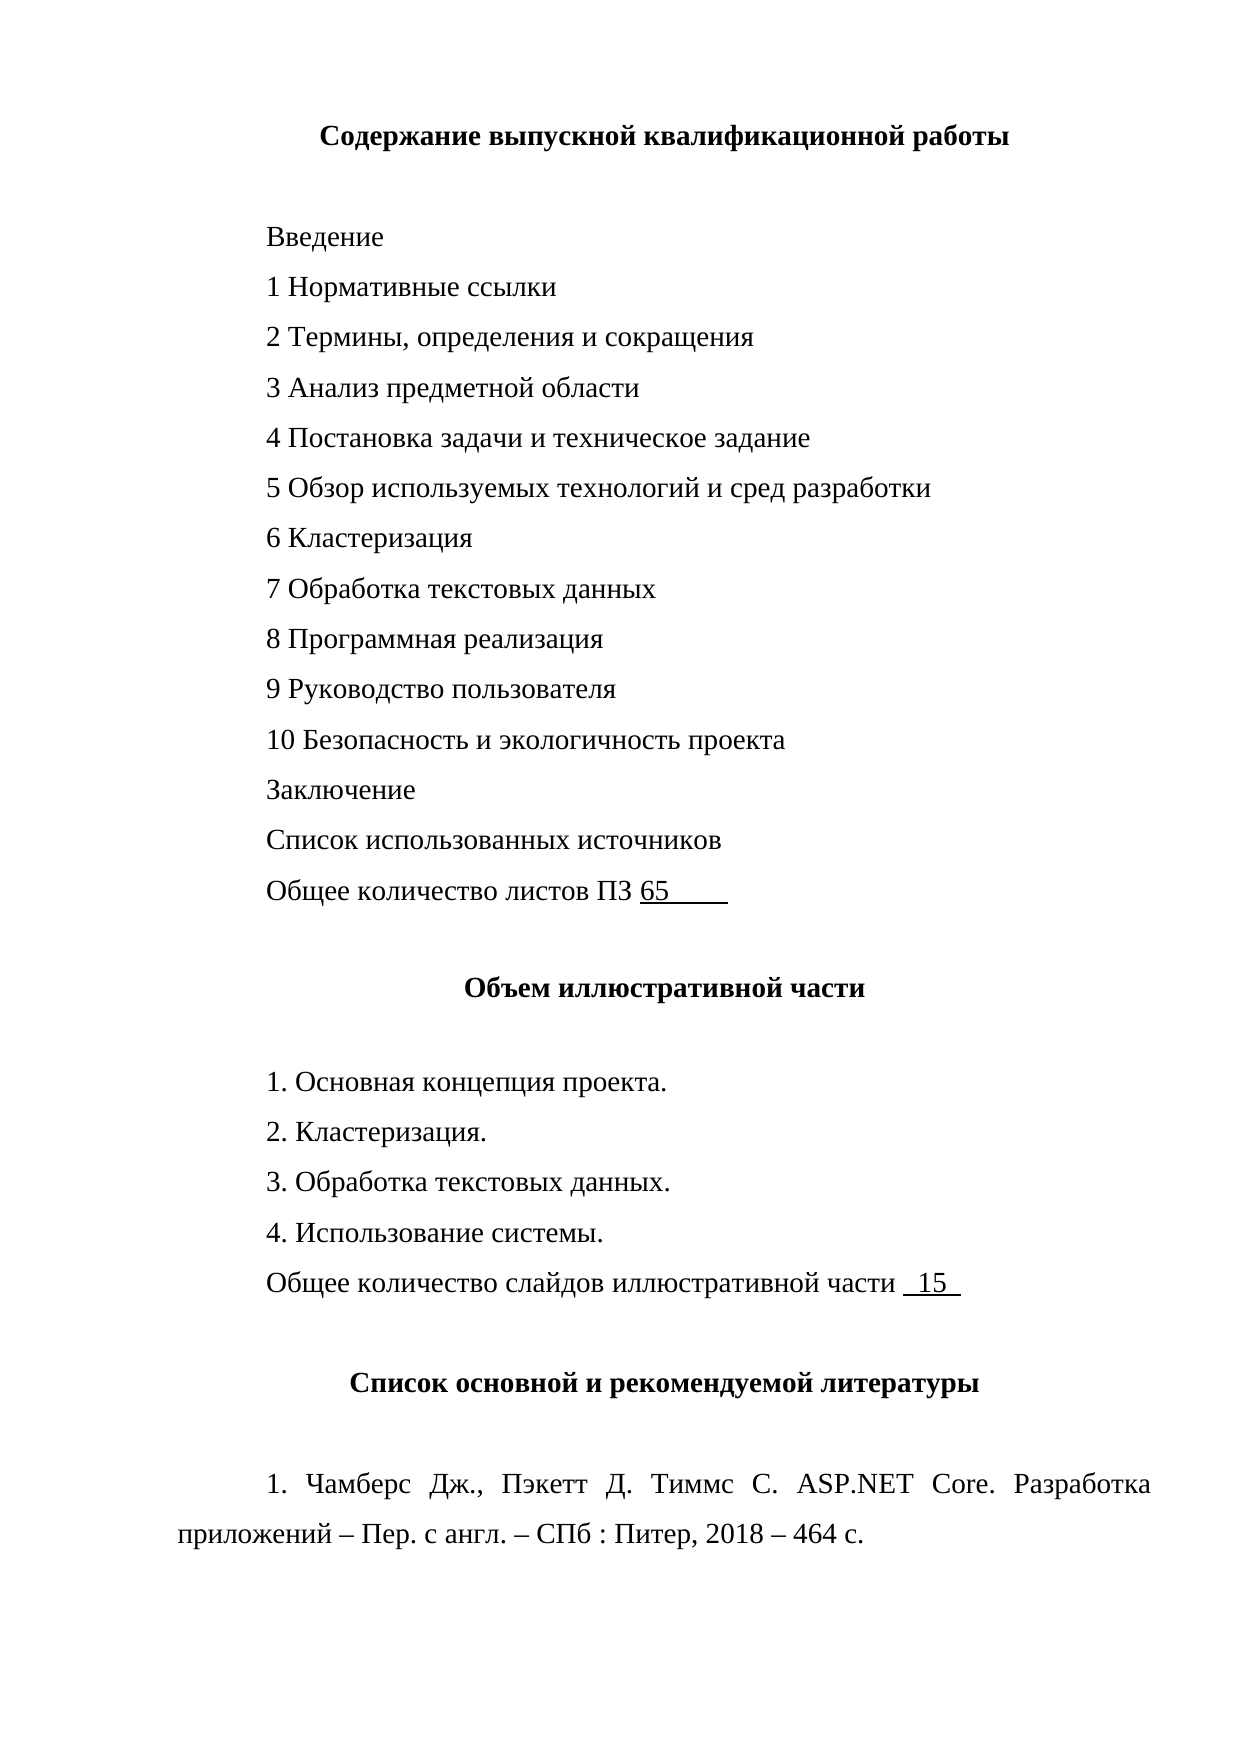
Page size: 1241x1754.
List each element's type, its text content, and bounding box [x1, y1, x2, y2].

text 1. Основная концепция проекта. [177, 1064, 1152, 1097]
text 6 Кластеризация [177, 521, 1152, 554]
text 1. Чамберс Дж., Пэкетт Д. Тиммс С. ASP.NET Core. Разработка приложений – Пер. с англ. – СПб : Питер, 2018 – 464 с. [177, 1466, 1152, 1550]
text 2. Кластеризация. [177, 1114, 1152, 1148]
text 4. Использование системы. [177, 1215, 1152, 1248]
text 9 Руководство пользователя [177, 672, 1152, 705]
text 1 Нормативные ссылки [177, 269, 1152, 303]
text Общее количество слайдов иллюстративной части 15 [177, 1265, 1152, 1298]
text 5 Обзор используемых технологий и сред разработки [177, 470, 1152, 504]
text Общее количество листов ПЗ 65 [177, 873, 1152, 906]
text 8 Программная реализация [177, 621, 1152, 655]
text Заключение [177, 772, 1152, 806]
text Объем иллюстративной части [177, 970, 1152, 1003]
text Содержание выпускной квалификационной работы [177, 118, 1152, 152]
text 3 Анализ предметной области [177, 370, 1152, 403]
text 3. Обработка текстовых данных. [177, 1164, 1152, 1198]
text 7 Обработка текстовых данных [177, 571, 1152, 604]
text 2 Термины, определения и сокращения [177, 319, 1152, 353]
text Список основной и рекомендуемой литературы [177, 1366, 1152, 1399]
text 4 Постановка задачи и техническое задание [177, 420, 1152, 453]
text Введение [177, 219, 1152, 252]
text 10 Безопасность и экологичность проекта [177, 722, 1152, 755]
text Список использованных источников [177, 822, 1152, 856]
